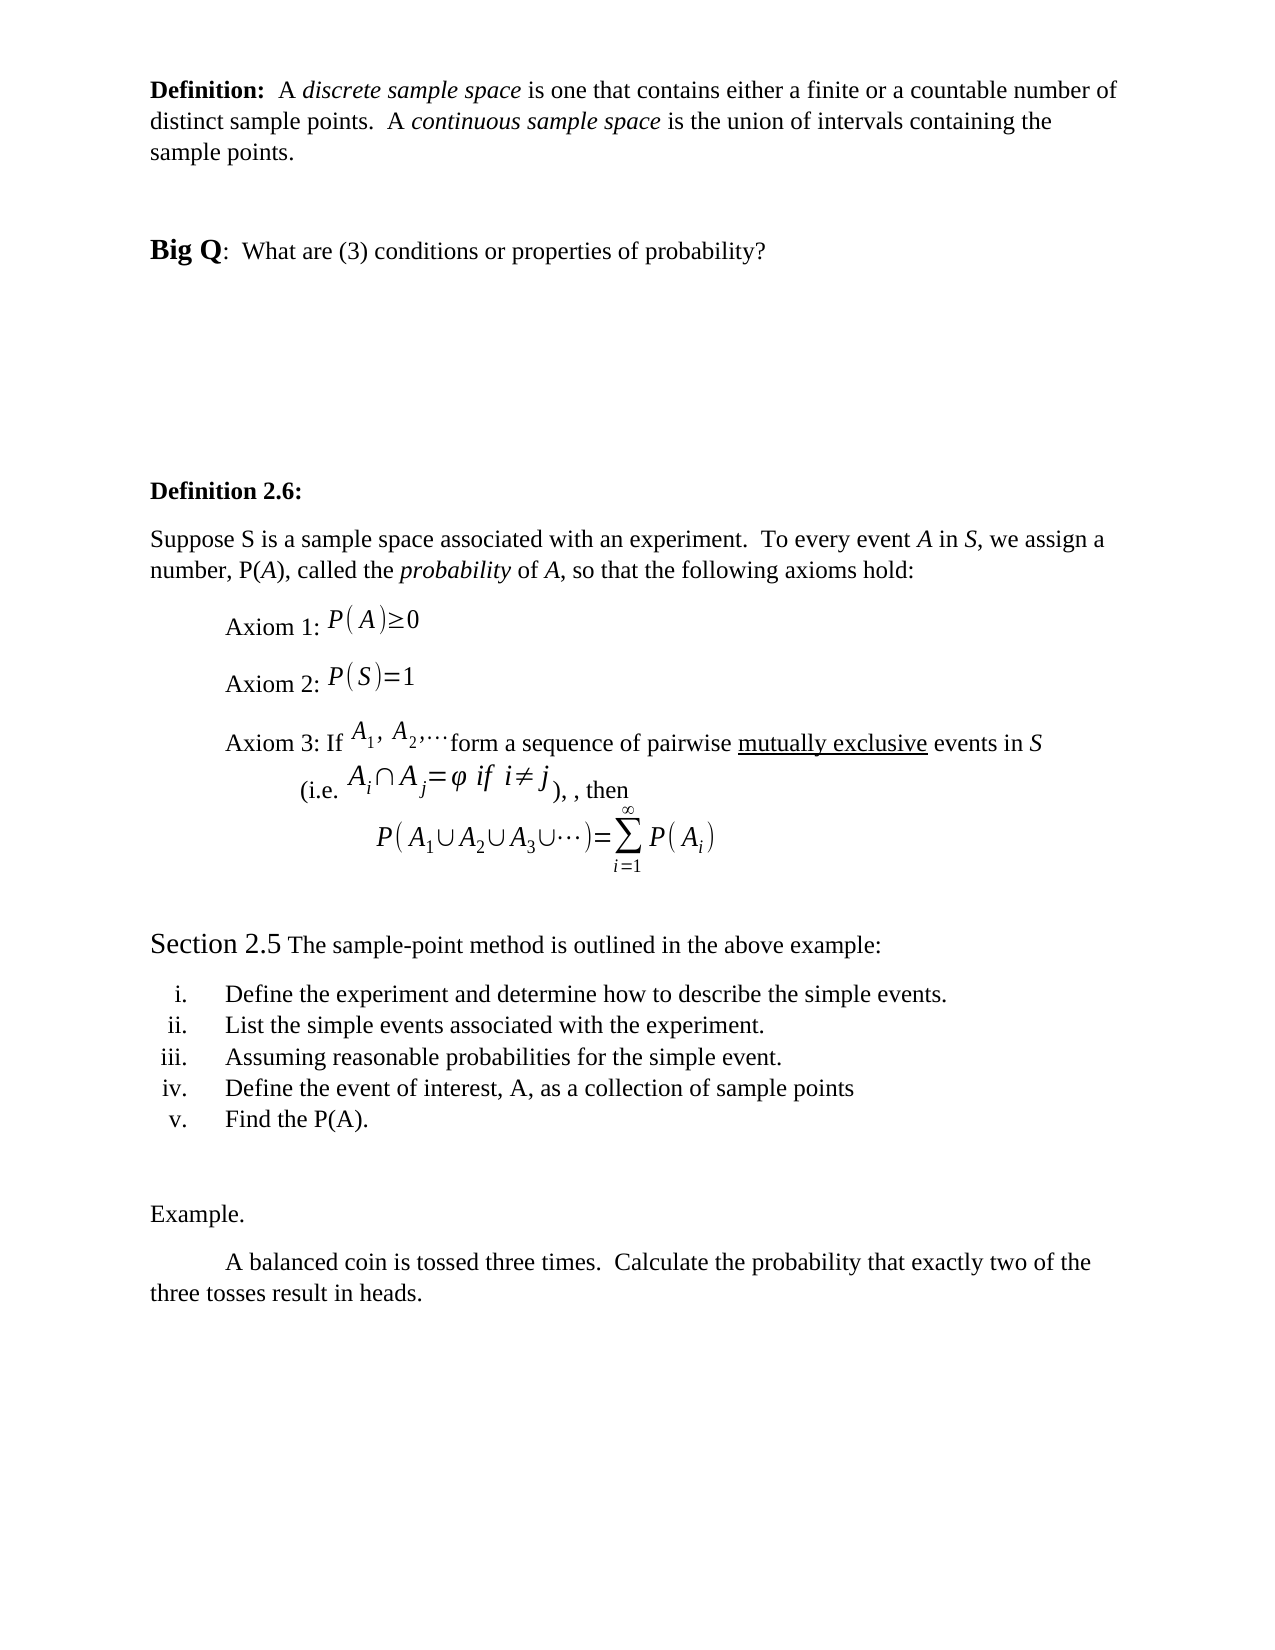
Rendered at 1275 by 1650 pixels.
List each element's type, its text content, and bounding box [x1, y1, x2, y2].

text Example. [150, 1199, 1125, 1228]
text Axiom 2: [150, 659, 1125, 698]
list Assuming reasonable probabilities for the simple event. [187, 1042, 1125, 1070]
text Big Q: What are (3) conditions or properties of probability? [150, 232, 1125, 266]
text Definition: A discrete sample space is one that contains either a finite or a countable number of distinct sample points. A continuous sample space is the union of intervals containing the sample points. [150, 75, 1125, 166]
list Find the P(A). [187, 1104, 1125, 1132]
text Axiom 3: If form a sequence of pairwise mutually exclusive events in S [150, 717, 1125, 757]
text A balanced coin is tossed three times. Calculate the probability that exactly two of the three tosses result in heads. [150, 1247, 1125, 1307]
text Axiom 1: [150, 603, 1125, 641]
text Definition 2.6: [150, 476, 1125, 505]
list List the simple events associated with the experiment. [187, 1011, 1125, 1039]
text (i.e. ), , then [300, 759, 1125, 804]
text Suppose S is a sample space associated with an experiment. To every event A in S, we assign a number, P(A), called the probability of A, so that the following axioms hold: [150, 524, 1125, 584]
text Section 2.5 The sample-point method is outlined in the above example: [150, 927, 1125, 960]
list Define the experiment and determine how to describe the simple events. [187, 979, 1125, 1008]
list Define the event of interest, A, as a collection of sample points [187, 1073, 1125, 1101]
